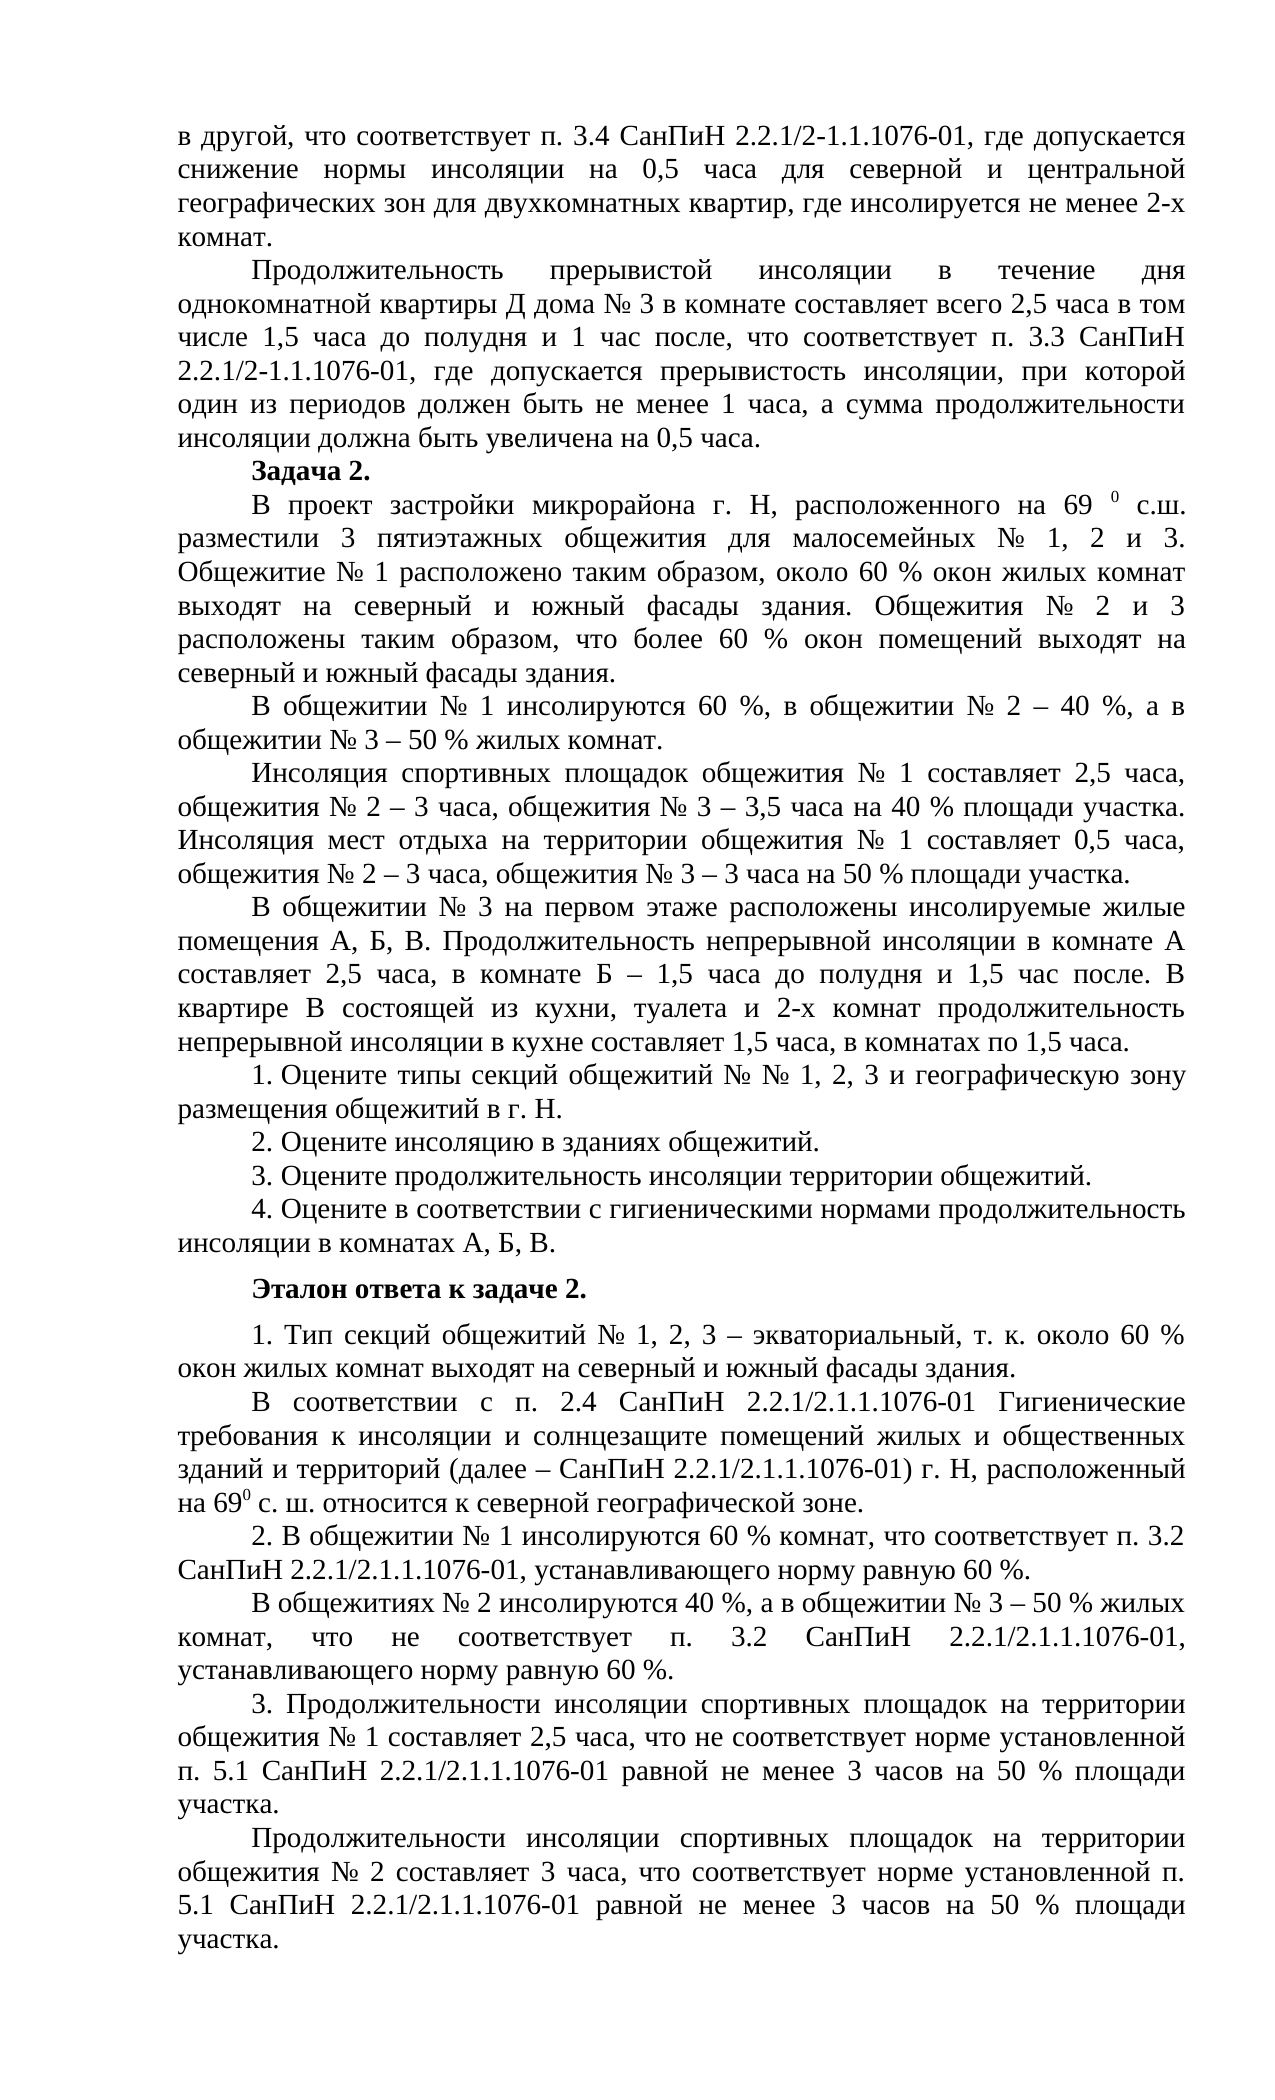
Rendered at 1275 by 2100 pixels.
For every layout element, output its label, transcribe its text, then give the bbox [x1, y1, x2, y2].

text В общежитии № 3 на первом этаже расположены инсолируемые жилые помещения А, Б, В. Продолжительность непрерывной инсоляции в комнате А составляет 2,5 часа, в комнате Б – 1,5 часа до полудня и 1,5 час после. В квартире В состоящей из кухни, туалета и 2-х комнат продолжительность непрерывной инсоляции в кухне составляет 1,5 часа, в комнатах по 1,5 часа. [177, 889, 1186, 1057]
text Продолжительность прерывистой инсоляции в течение дня однокомнатной квартиры Д дома № 3 в комнате составляет всего 2,5 часа в том числе 1,5 часа до полудня и 1 час после, что соответствует п. 3.3 СанПиН 2.2.1/2-1.1.1076-01, где допускается прерывистость инсоляции, при которой один из периодов должен быть не менее 1 часа, а сумма продолжительности инсоляции должна быть увеличена на 0,5 часа. [177, 252, 1186, 453]
text Продолжительности инсоляции спортивных площадок на территории общежития № 2 составляет 3 часа, что соответствует норме установленной п. 5.1 СанПиН 2.2.1/2.1.1.1076-01 равной не менее 3 часов на 50 % площади участка. [177, 1820, 1186, 1954]
text В общежитиях № 2 инсолируются 40 %, а в общежитии № 3 – 50 % жилых комнат, что не соответствует п. 3.2 СанПиН 2.2.1/2.1.1.1076-01, устанавливающего норму равную 60 %. [177, 1585, 1186, 1686]
text В проект застройки микрорайона г. Н, расположенного на 69 0 с.ш. разместили 3 пятиэтажных общежития для малосемейных № 1, 2 и 3. Общежитие № 1 расположено таким образом, около 60 % окон жилых комнат выходят на северный и южный фасады здания. Общежития № 2 и 3 расположены таким образом, что более 60 % окон помещений выходят на северный и южный фасады здания. [177, 487, 1186, 688]
text Инсоляция спортивных площадок общежития № 1 составляет 2,5 часа, общежития № 2 – 3 часа, общежития № 3 – 3,5 часа на 40 % площади участка. Инсоляция мест отдыха на территории общежития № 1 составляет 0,5 часа, общежития № 2 – 3 часа, общежития № 3 – 3 часа на 50 % площади участка. [177, 755, 1186, 889]
text 2. В общежитии № 1 инсолируются 60 % комнат, что соответствует п. 3.2 СанПиН 2.2.1/2.1.1.1076-01, устанавливающего норму равную 60 %. [177, 1518, 1186, 1585]
list Оцените типы секций общежитий № № 1, 2, 3 и географическую зону размещения общежитий в г. Н. [177, 1057, 1186, 1124]
list Оцените продолжительность инсоляции территории общежитий. [177, 1158, 1186, 1191]
text В соответствии с п. 2.4 СанПиН 2.2.1/2.1.1.1076-01 Гигиенические требования к инсоляции и солнцезащите помещений жилых и общественных зданий и территорий (далее – СанПиН 2.2.1/2.1.1.1076-01) г. Н, расположенный на 690 с. ш. относится к северной географической зоне. [177, 1384, 1186, 1518]
text В общежитии № 1 инсолируются 60 %, в общежитии № 2 – 40 %, а в общежитии № 3 – 50 % жилых комнат. [177, 688, 1186, 755]
text 1. Тип секций общежитий № 1, 2, 3 – экваториальный, т. к. около 60 % окон жилых комнат выходят на северный и южный фасады здания. [177, 1317, 1186, 1384]
text Эталон ответа к задаче 2. [177, 1271, 1186, 1304]
text Задача 2. [177, 453, 1186, 487]
text 3. Продолжительности инсоляции спортивных площадок на территории общежития № 1 составляет 2,5 часа, что не соответствует норме установленной п. 5.1 СанПиН 2.2.1/2.1.1.1076-01 равной не менее 3 часов на 50 % площади участка. [177, 1686, 1186, 1820]
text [177, 118, 1186, 252]
list Оцените в соответствии с гигиеническими нормами продолжительность инсоляции в комнатах А, Б, В. [177, 1191, 1186, 1258]
list Оцените инсоляцию в зданиях общежитий. [177, 1124, 1186, 1158]
